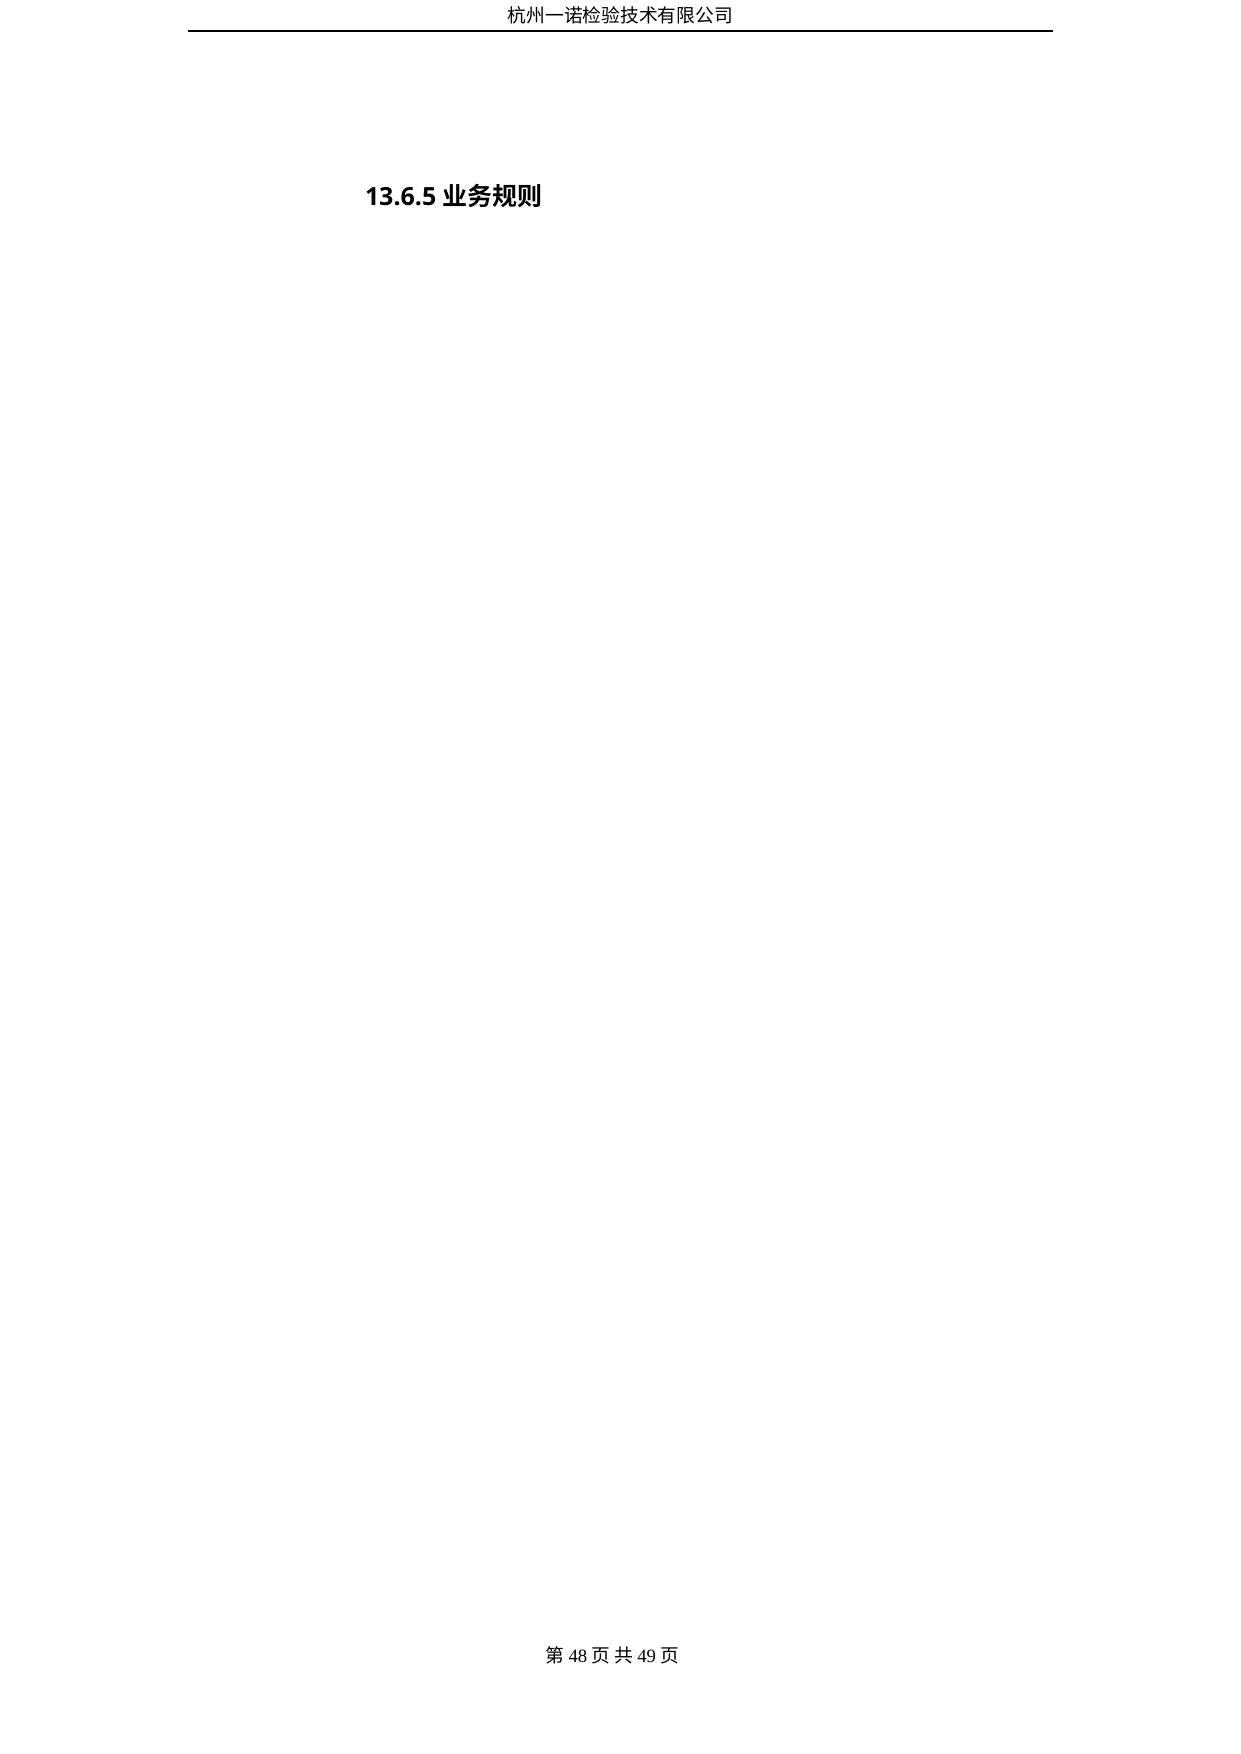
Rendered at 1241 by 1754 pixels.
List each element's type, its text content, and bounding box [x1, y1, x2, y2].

text 业务规则 [365, 162, 1053, 227]
